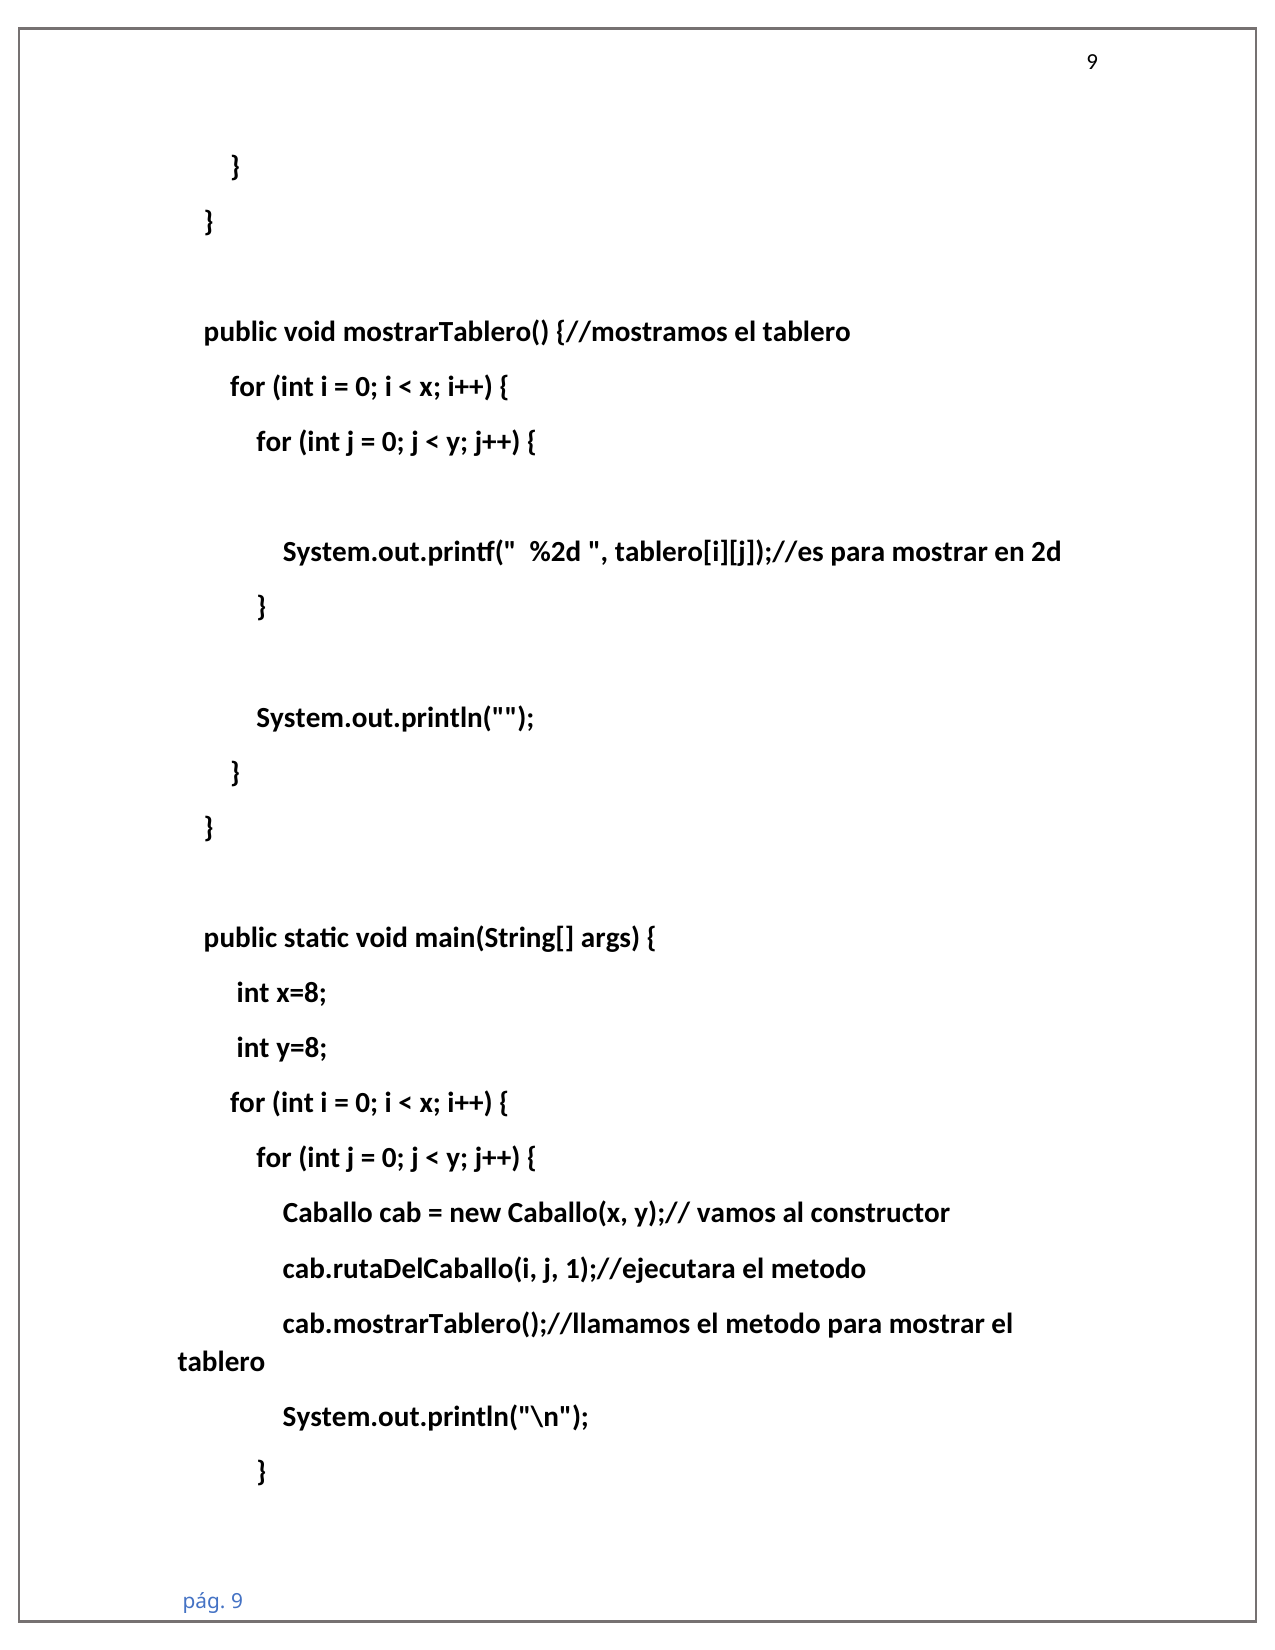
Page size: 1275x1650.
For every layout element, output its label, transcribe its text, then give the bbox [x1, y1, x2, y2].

text public void mostrarTablero() {//mostramos el tablero [177, 313, 1098, 348]
text for (int j = 0; j < y; j++) { [177, 423, 1098, 459]
text int y=8; [177, 1029, 1098, 1065]
text } [177, 148, 1098, 183]
text cab.rutaDelCaballo(i, j, 1);//ejecutara el metodo [177, 1250, 1098, 1285]
text System.out.printf(" %2d ", tablero[i][j]);//es para mostrar en 2d [177, 533, 1098, 569]
text cab.mostrarTablero();//llamamos el metodo para mostrar el tablero [177, 1305, 1098, 1379]
text for (int j = 0; j < y; j++) { [177, 1139, 1098, 1175]
text for (int i = 0; i < x; i++) { [177, 1084, 1098, 1120]
text } [177, 203, 1098, 238]
text System.out.println("\n"); [177, 1398, 1098, 1434]
text System.out.println(""); [177, 699, 1098, 734]
text } [177, 1453, 1098, 1489]
text } [177, 588, 1098, 624]
text public static void main(String[] args) { [177, 919, 1098, 955]
text int x=8; [177, 974, 1098, 1010]
text for (int i = 0; i < x; i++) { [177, 368, 1098, 404]
text Caballo cab = new Caballo(x, y);// vamos al constructor [177, 1194, 1098, 1230]
text } [177, 809, 1098, 844]
text } [177, 754, 1098, 789]
